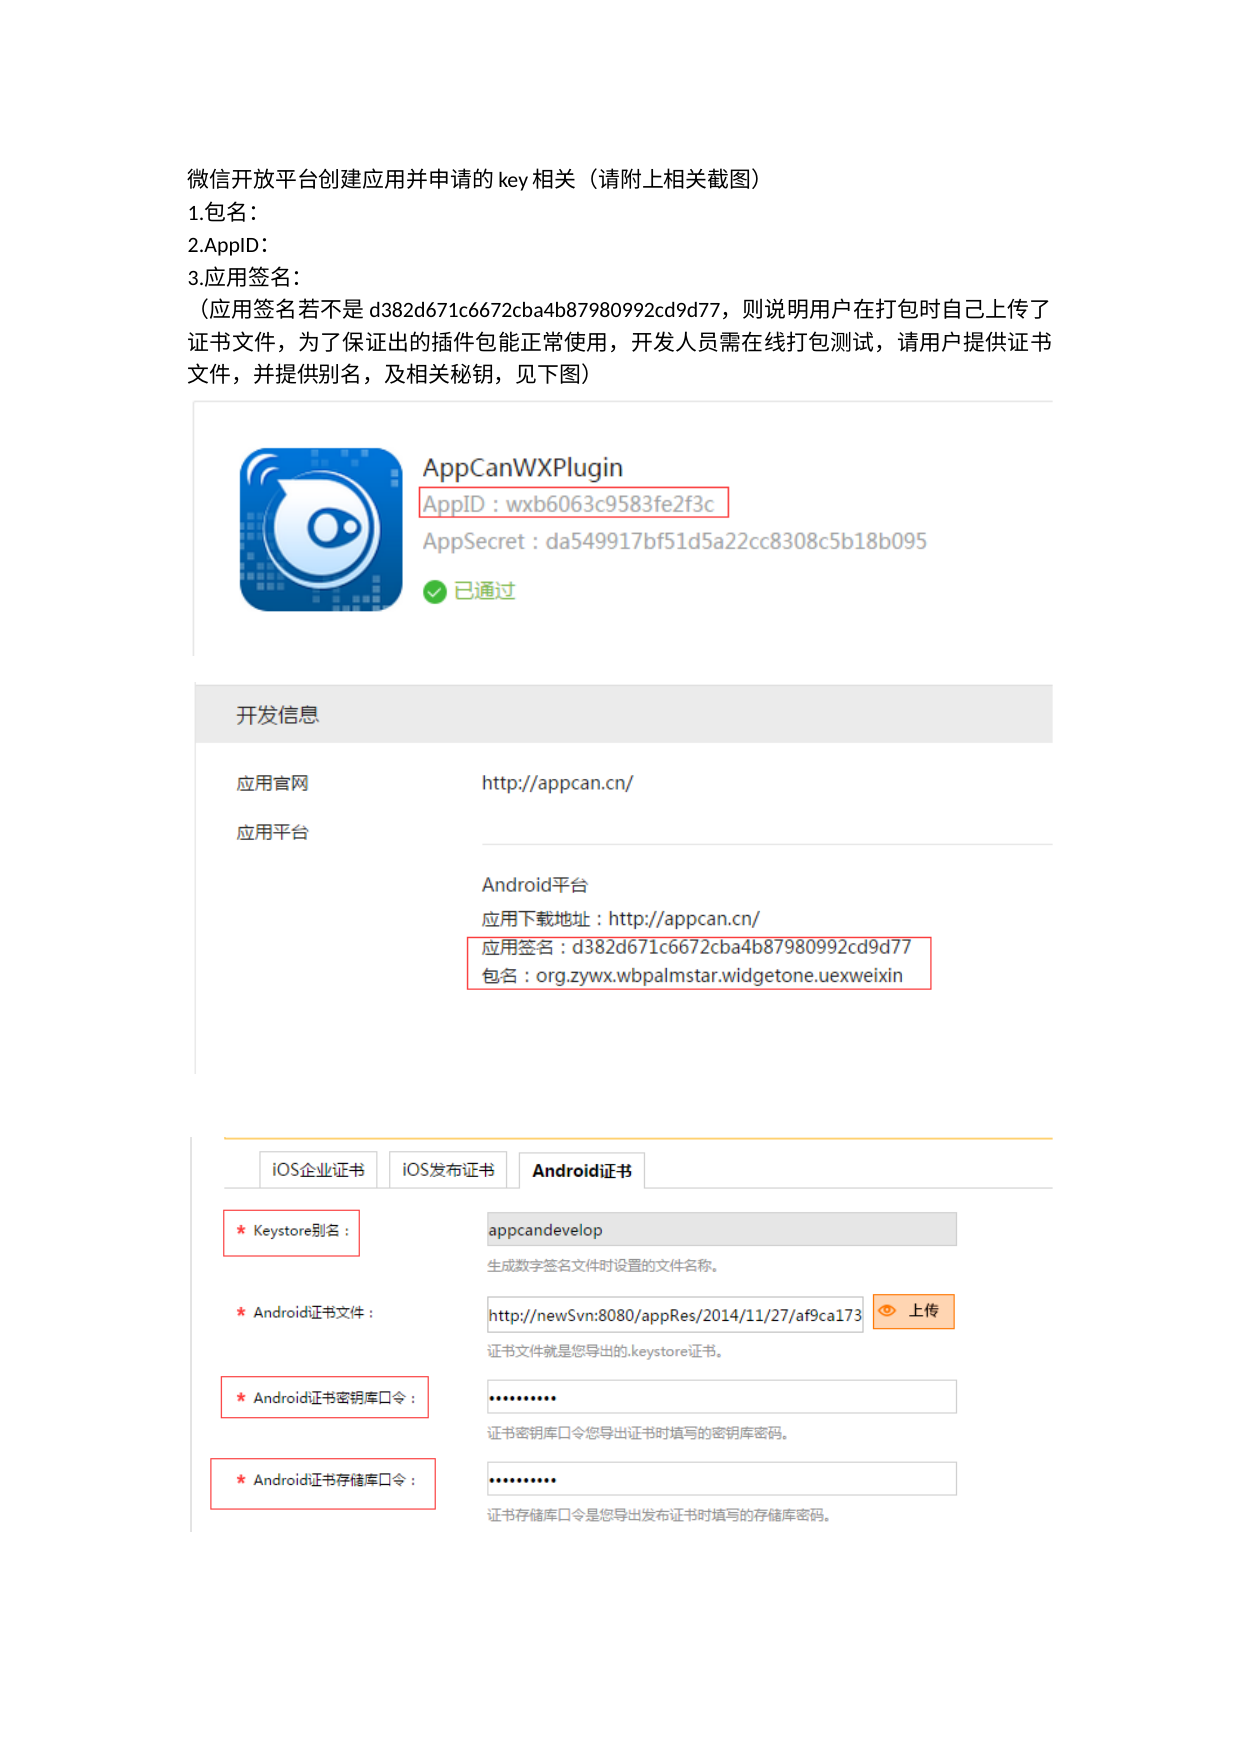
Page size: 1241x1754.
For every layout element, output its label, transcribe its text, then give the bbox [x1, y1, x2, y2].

picture [187, 1137, 1053, 1532]
text 2.AppID： [187, 227, 1053, 259]
text （应用签名若不是d382d671c6672cba4b87980992cd9d77，则说明用户在打包时自己上传了证书文件，为了保证出的插件包能正常使用，开发人员需在线打包测试，请用户提供证书文件，并提供别名，及相关秘钥，见下图） [187, 292, 1053, 389]
picture [187, 389, 1053, 656]
text 1.包名： [187, 194, 1053, 227]
text 微信开放平台创建应用并申请的key相关（请附上相关截图） [187, 162, 1053, 194]
text 3.应用签名： [187, 259, 1053, 292]
picture [187, 682, 1053, 1074]
